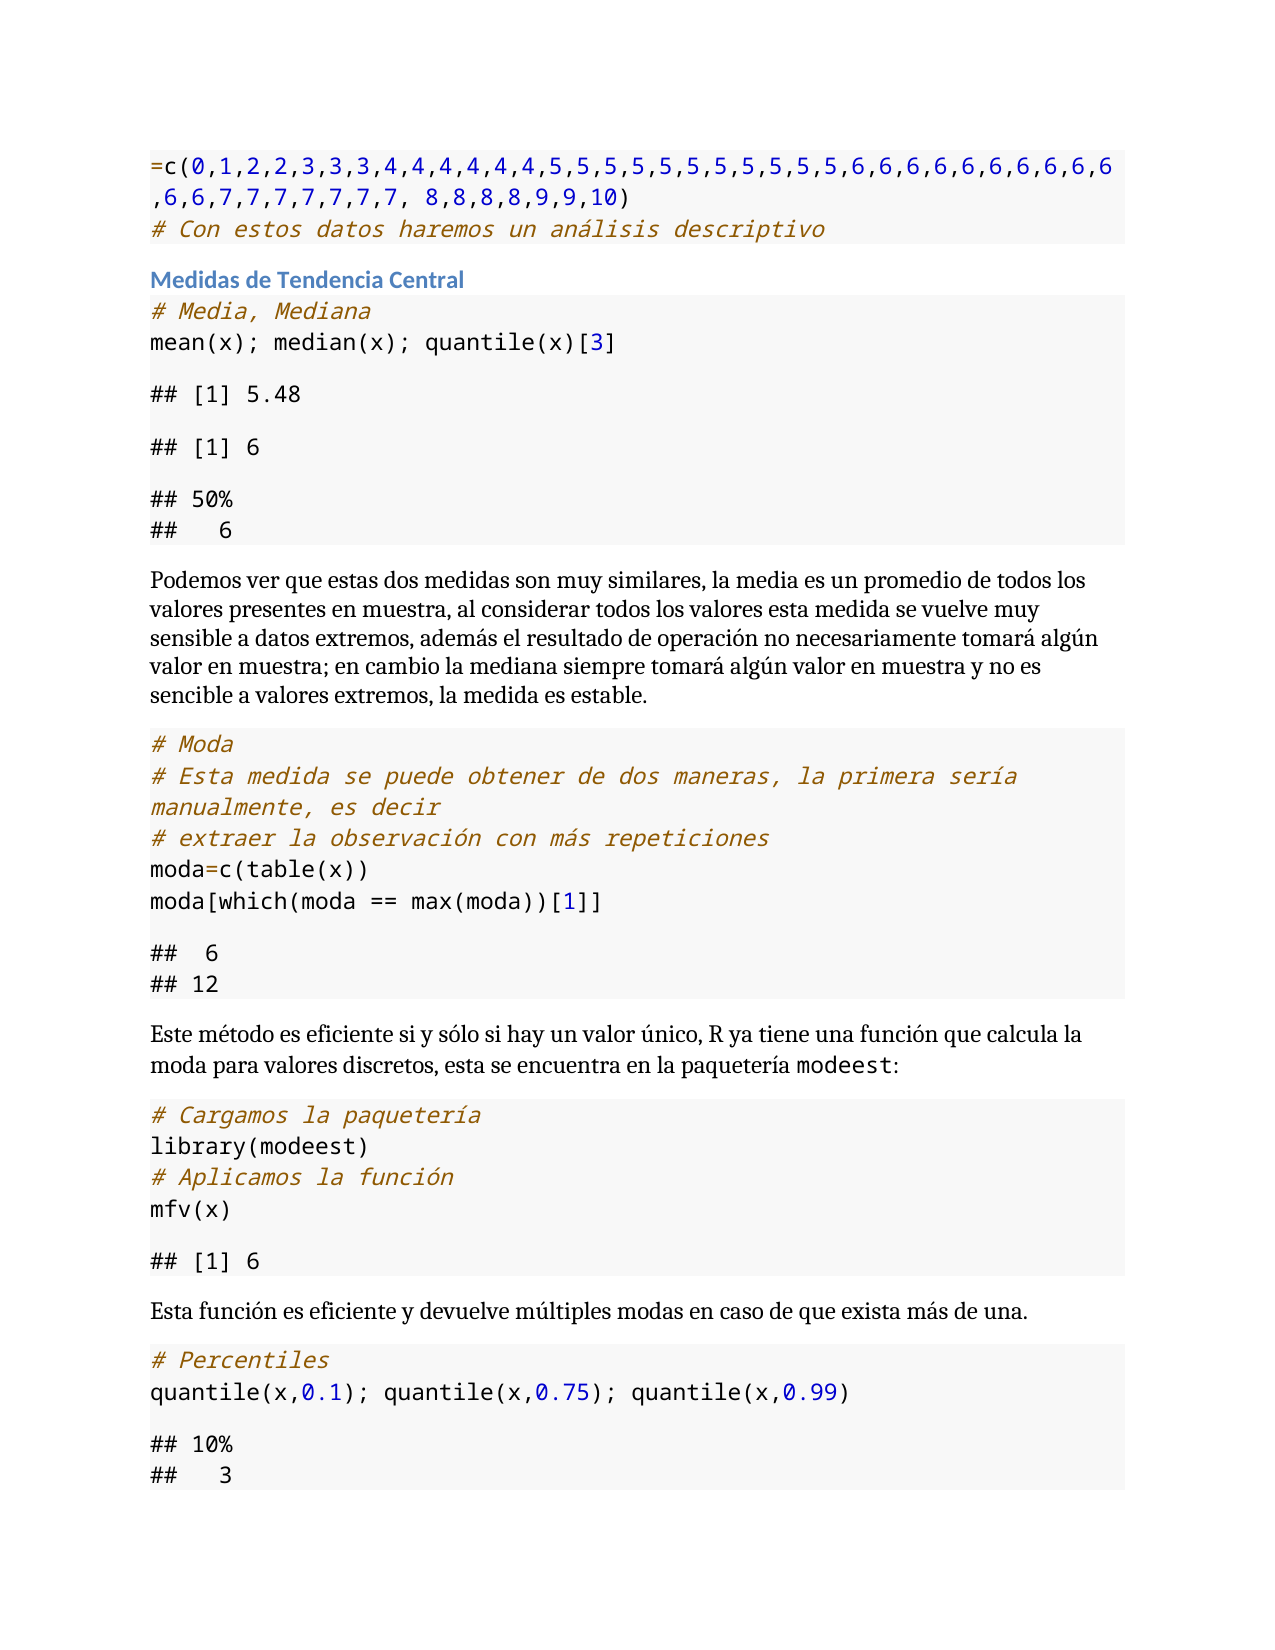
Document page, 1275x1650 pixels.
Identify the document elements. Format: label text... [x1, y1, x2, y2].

text ## 6 ## 12 [150, 937, 1125, 999]
text ## [1] 6 [150, 1245, 1125, 1276]
text ## [1] 5.48 [150, 378, 1125, 410]
text ## 50% ## 6 [150, 483, 1125, 545]
text # Percentiles quantile(x,0.1); quantile(x,0.75); quantile(x,0.99) [329, 1344, 1125, 1407]
text Esta función es eficiente y devuelve múltiples modas en caso de que exista más de una. [150, 1297, 1125, 1326]
text Podemos ver que estas dos medidas son muy similares, la media es un promedio de todos los valores presentes en muestra, al considerar todos los valores esta medida se vuelve muy sensible a datos extremos, además el resultado de operación no necesariamente tomará algún valor en muestra; en cambio la mediana siempre tomará algún valor en muestra y no es sencible a valores extremos, la medida es estable. [150, 566, 1125, 710]
text ## 10% ## 3 [150, 1428, 1125, 1490]
text # Cargamos la paquetería library(modeest) # Aplicamos la función mfv(x) [232, 1099, 1125, 1224]
text ## [1] 6 [150, 431, 1125, 462]
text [150, 150, 1125, 244]
text # Media, Mediana mean(x); median(x); quantile(x)[3] [370, 295, 1125, 358]
text # Moda # Esta medida se puede obtener de dos maneras, la primera sería manualmente, es decir # extraer la observación con más repeticiones moda=c(table(x)) moda[which(moda == max(moda))[1]] [150, 728, 1125, 916]
subtitle Medidas de Tendencia Central [150, 264, 1125, 295]
text Este método es eficiente si y sólo si hay un valor único, R ya tiene una función que calcula la moda para valores discretos, esta se encuentra en la paquetería modeest: [150, 1020, 1125, 1080]
